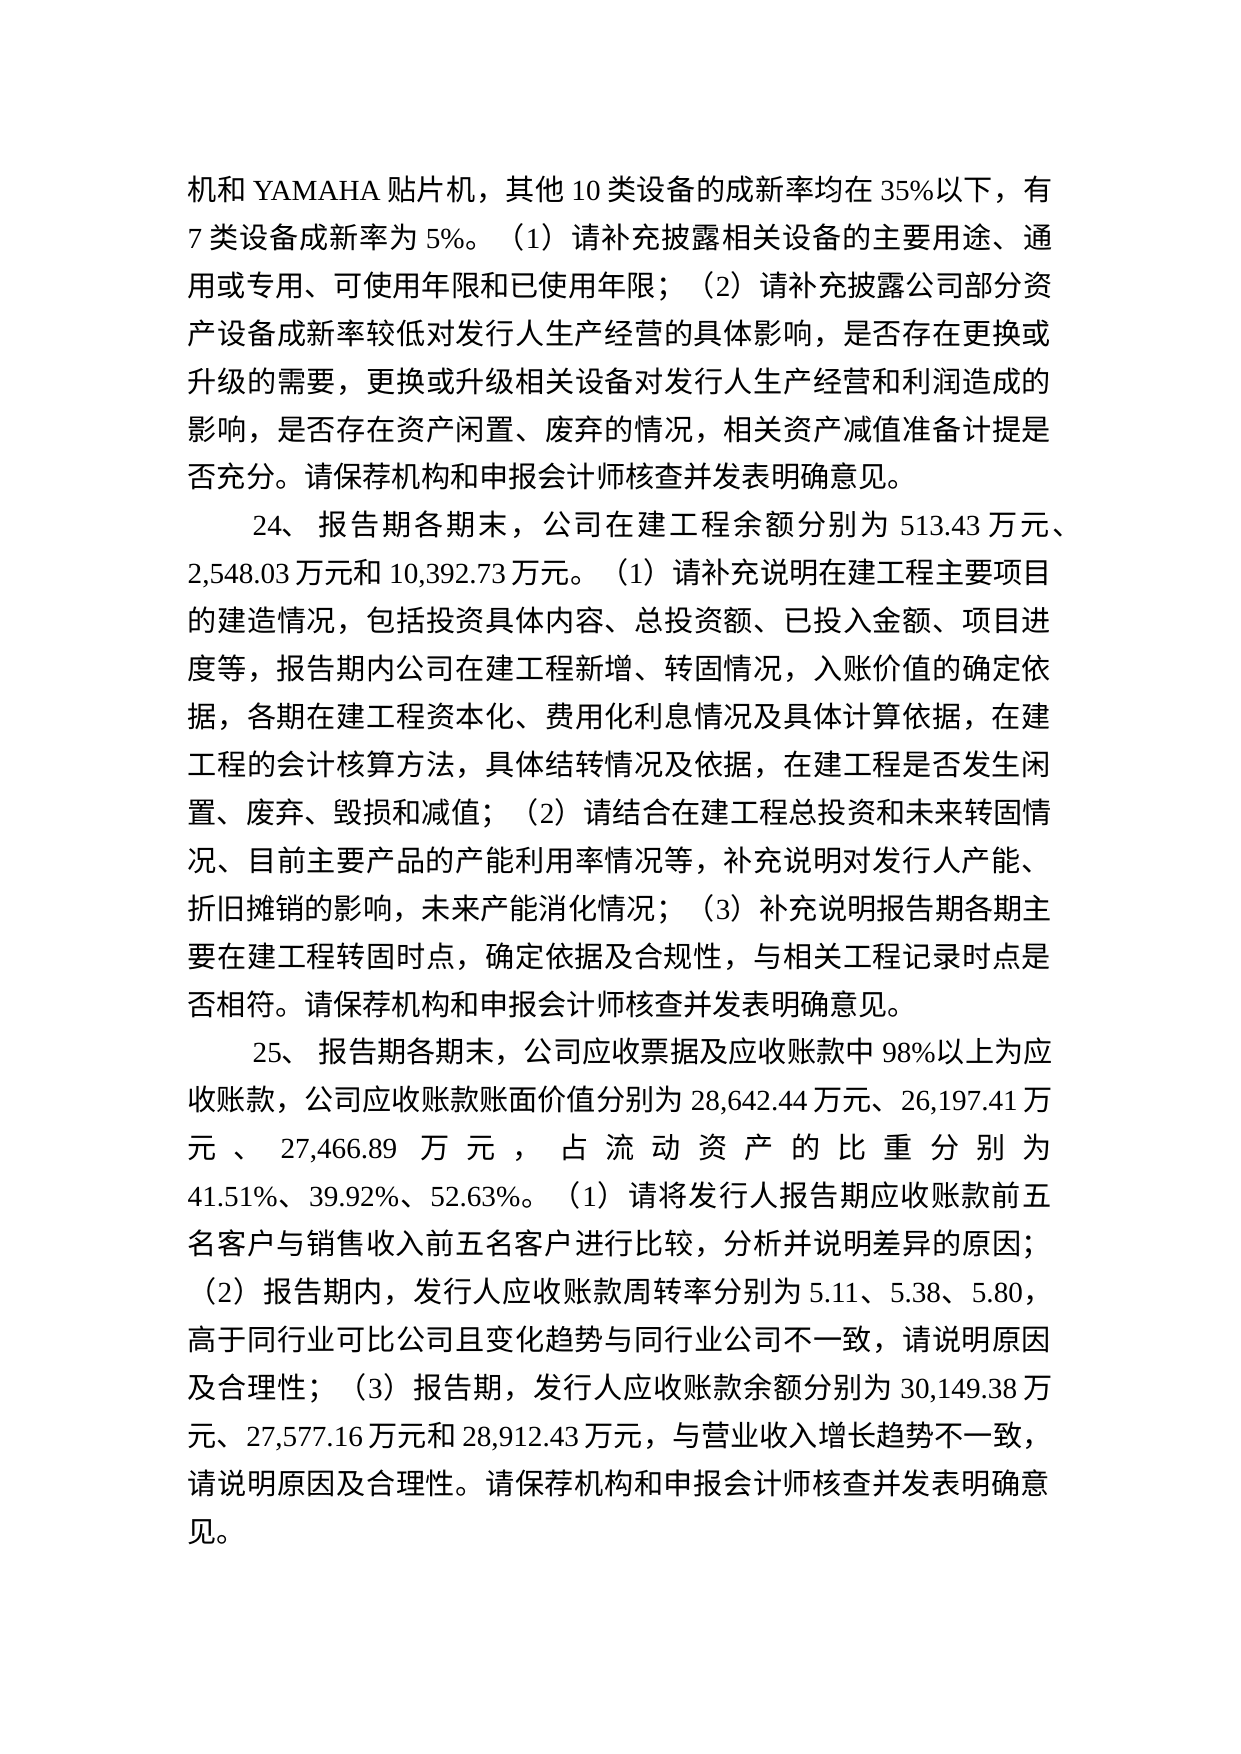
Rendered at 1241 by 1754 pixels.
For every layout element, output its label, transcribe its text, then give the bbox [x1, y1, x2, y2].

list 报告期各期末，公司应收票据及应收账款中98%以上为应收账款，公司应收账款账面价值分别为28,642.44万元、26,197.41万元、27,466.89万元，占流动资产的比重分别为41.51%、39.92%、52.63%。（1）请将发行人报告期应收账款前五名客户与销售收入前五名客户进行比较，分析并说明差异的原因；（2）报告期内，发行人应收账款周转率分别为5.11、5.38、5.80，高于同行业可比公司且变化趋势与同行业公司不一致，请说明原因及合理性；（3）报告期，发行人应收账款余额分别为30,149.38万元、27,577.16万元和28,912.43万元，与营业收入增长趋势不一致，请说明原因及合理性。请保荐机构和申报会计师核查并发表明确意见。 [187, 1024, 1053, 1552]
list 报告期各期末，公司在建工程余额分别为513.43万元、2,548.03万元和10,392.73万元。（1）请补充说明在建工程主要项目的建造情况，包括投资具体内容、总投资额、已投入金额、项目进度等，报告期内公司在建工程新增、转固情况，入账价值的确定依据，各期在建工程资本化、费用化利息情况及具体计算依据，在建工程的会计核算方法，具体结转情况及依据，在建工程是否发生闲置、废弃、毁损和减值；（2）请结合在建工程总投资和未来转固情况、目前主要产品的产能利用率情况等，补充说明对发行人产能、折旧摊销的影响，未来产能消化情况；（3）补充说明报告期各期主要在建工程转固时点，确定依据及合规性，与相关工程记录时点是否相符。请保荐机构和申报会计师核查并发表明确意见。 [187, 497, 1053, 1024]
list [187, 162, 1053, 497]
